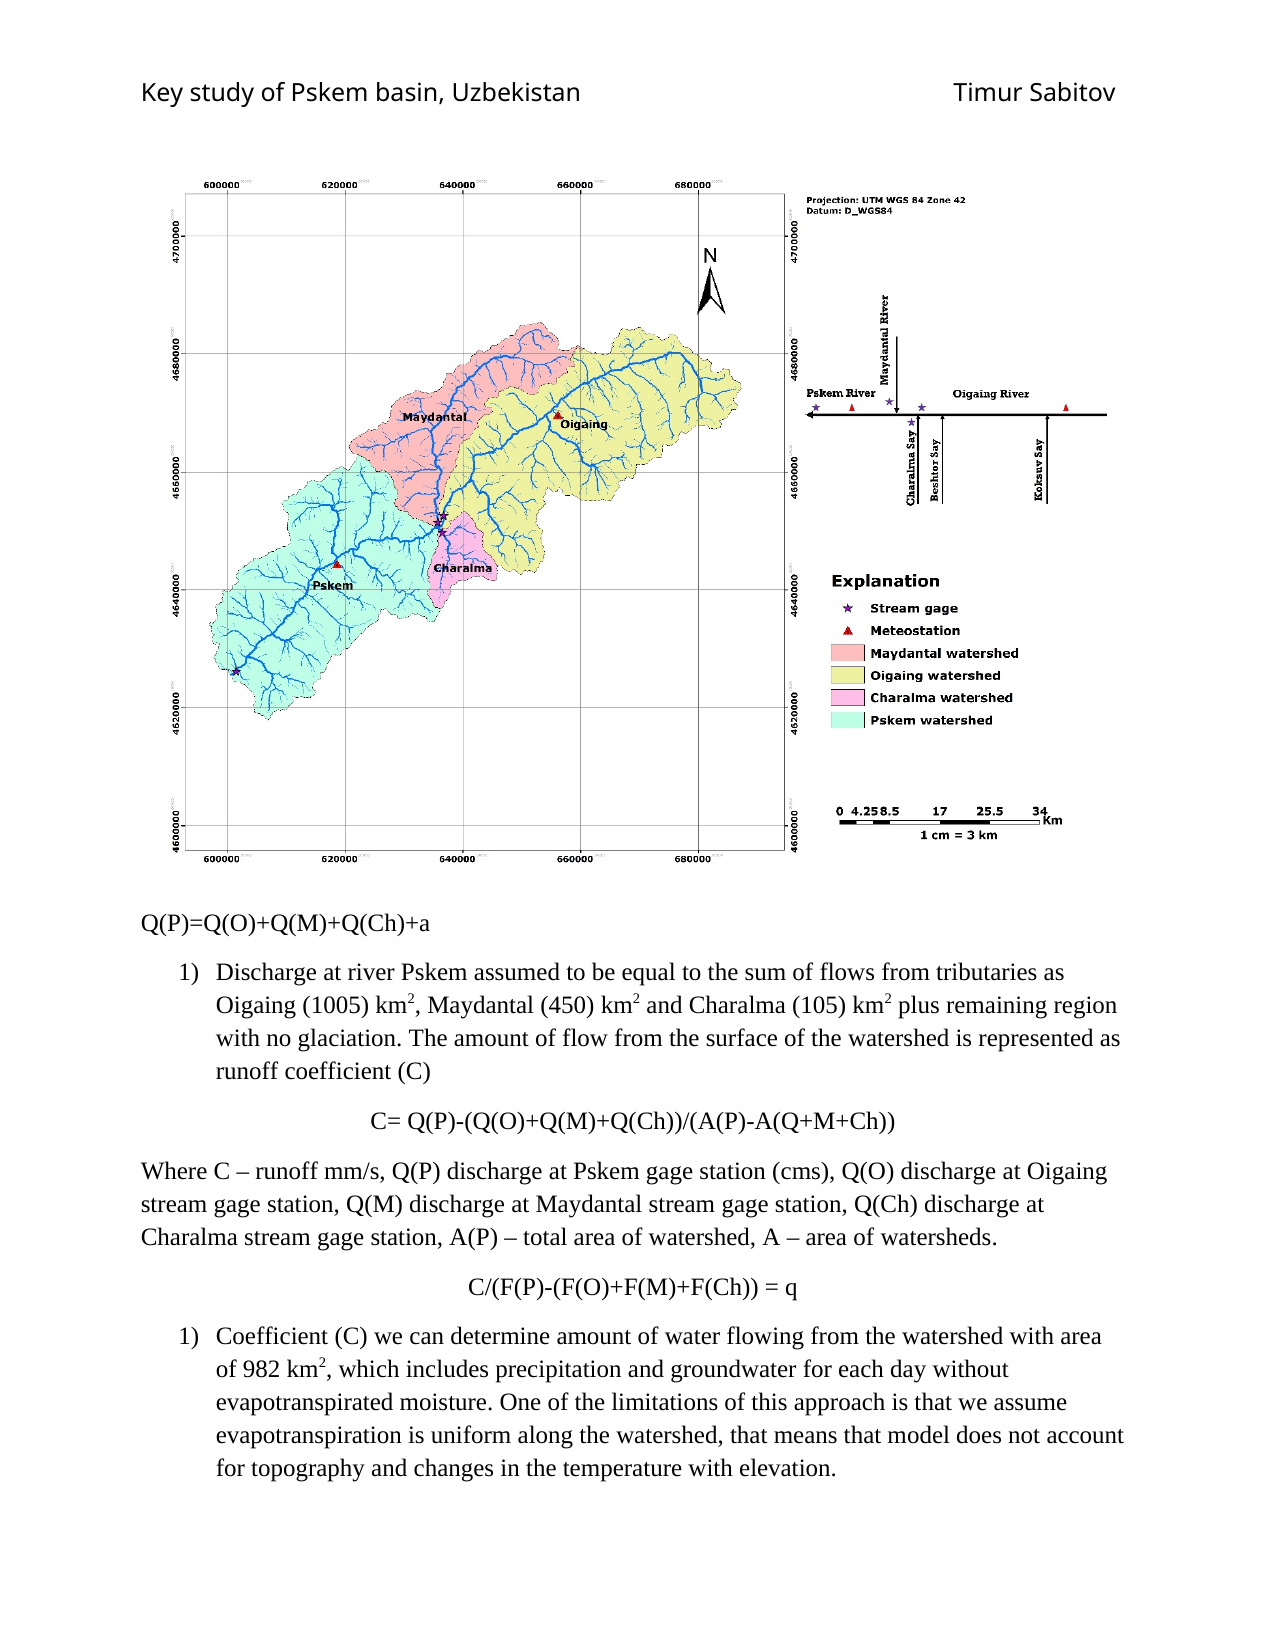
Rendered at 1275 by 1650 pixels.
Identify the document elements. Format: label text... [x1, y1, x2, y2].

list Discharge at river Pskem assumed to be equal to the sum of flows from tributaries as Oigaing (1005) km2, Maydantal (450) km2 and Charalma (105) km2 plus remaining region with no glaciation. The amount of flow from the surface of the watershed is represented as runoff coefficient (C) [178, 957, 1125, 1085]
text C/(F(P)-(F(O)+F(M)+F(Ch)) = q [141, 1272, 1125, 1300]
picture [140, 150, 1116, 904]
text Where C – runoff mm/s, Q(P) discharge at Pskem gage station (cms), Q(O) discharge at Oigaing stream gage station, Q(M) discharge at Maydantal stream gage station, Q(Ch) discharge at Charalma stream gage station, A(P) – total area of watershed, A – area of watersheds. [141, 1156, 1125, 1251]
text C= Q(P)-(Q(O)+Q(M)+Q(Ch))/(A(P)-A(Q+M+Ch)) [141, 1106, 1125, 1135]
list Coefficient (C) we can determine amount of water flowing from the watershed with area of 982 km2, which includes precipitation and groundwater for each day without evapotranspirated moisture. One of the limitations of this approach is that we assume evapotranspiration is uniform along the watershed, that means that model does not account for topography and changes in the temperature with elevation. [178, 1321, 1125, 1482]
